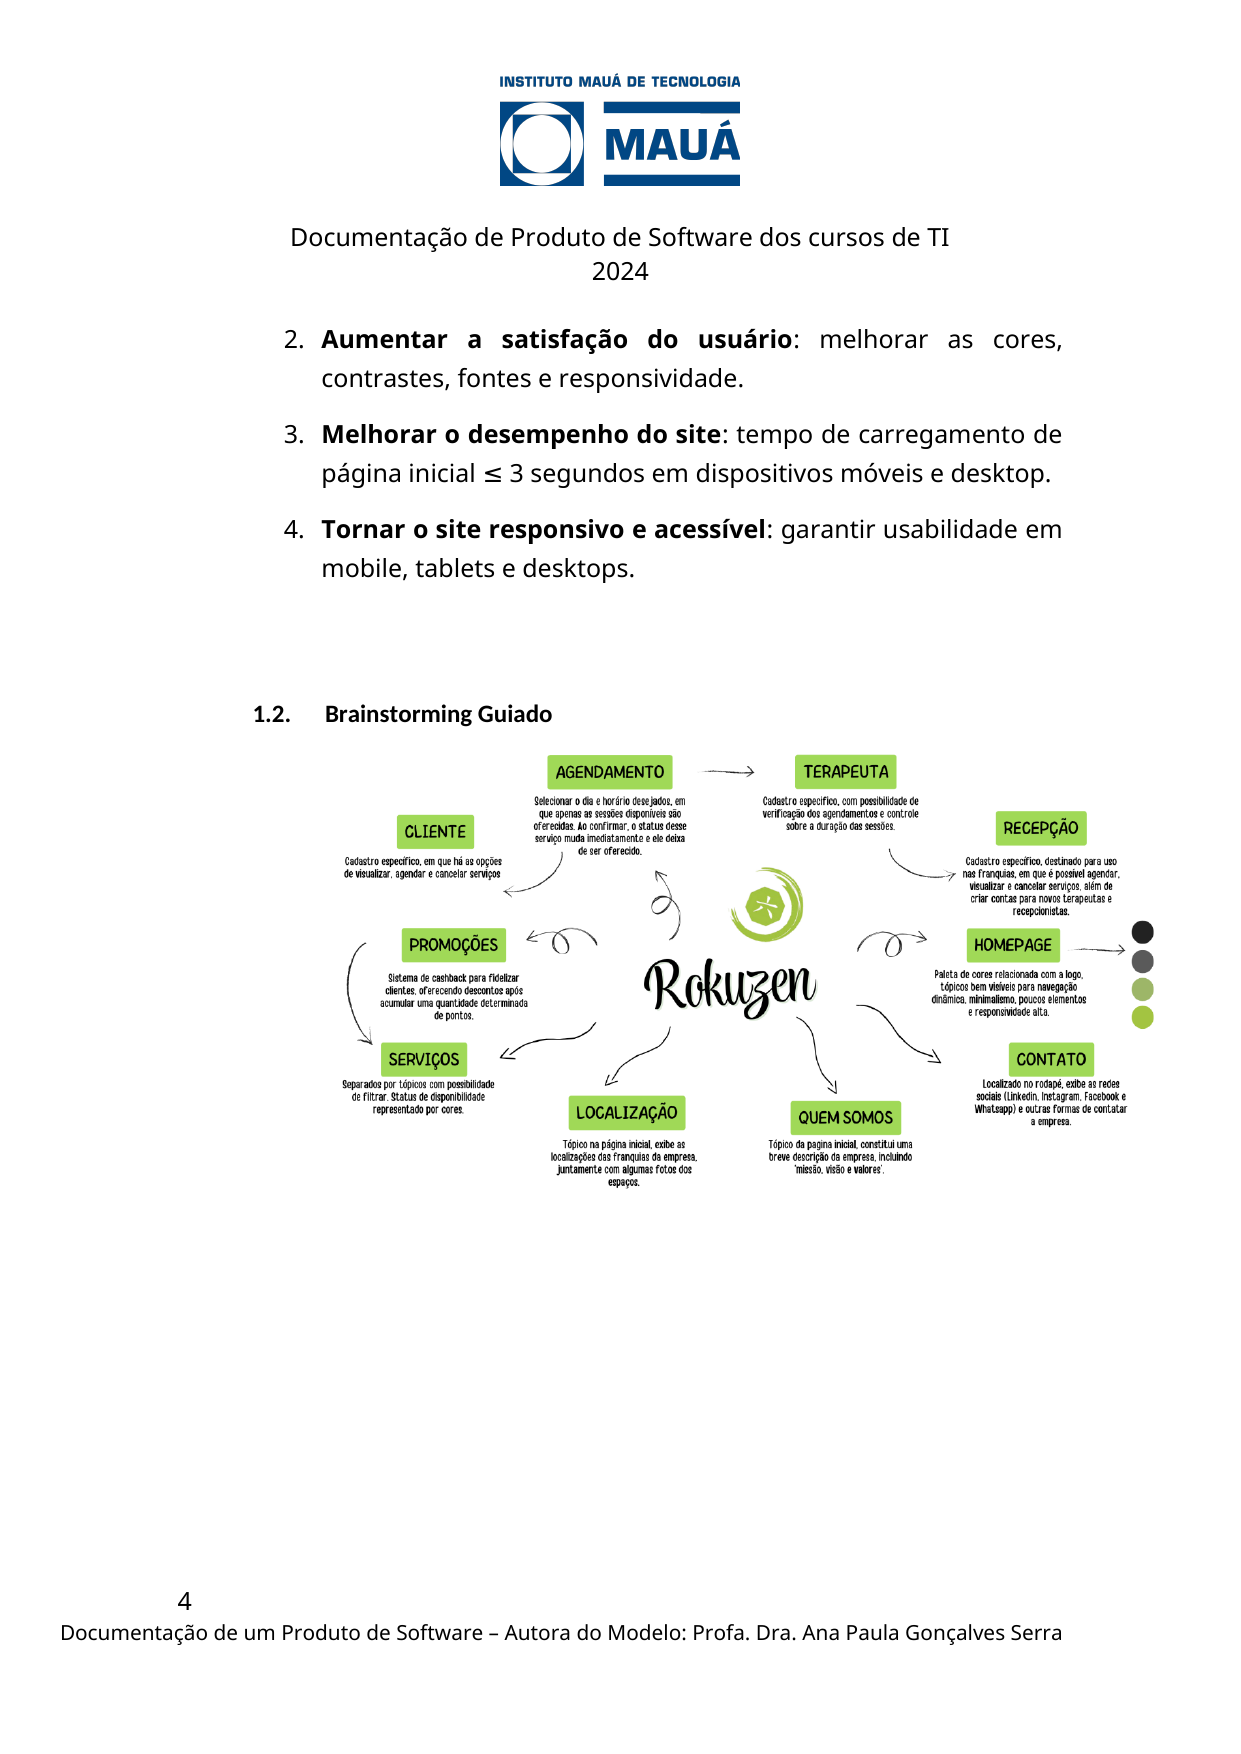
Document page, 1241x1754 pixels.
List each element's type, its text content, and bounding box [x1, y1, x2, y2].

picture [289, 728, 1175, 1227]
list Aumentar a satisfação do usuário: melhorar as cores, contrastes, fontes e responsividade. [284, 322, 1063, 395]
list Brainstorming Guiado [252, 698, 1063, 729]
list Melhorar o desempenho do site: tempo de carregamento de página inicial ≤ 3 segundos em dispositivos móveis e desktop. [284, 417, 1063, 490]
list Tornar o site responsivo e acessível: garantir usabilidade em mobile, tablets e desktops. [284, 512, 1063, 585]
picture [500, 73, 740, 186]
